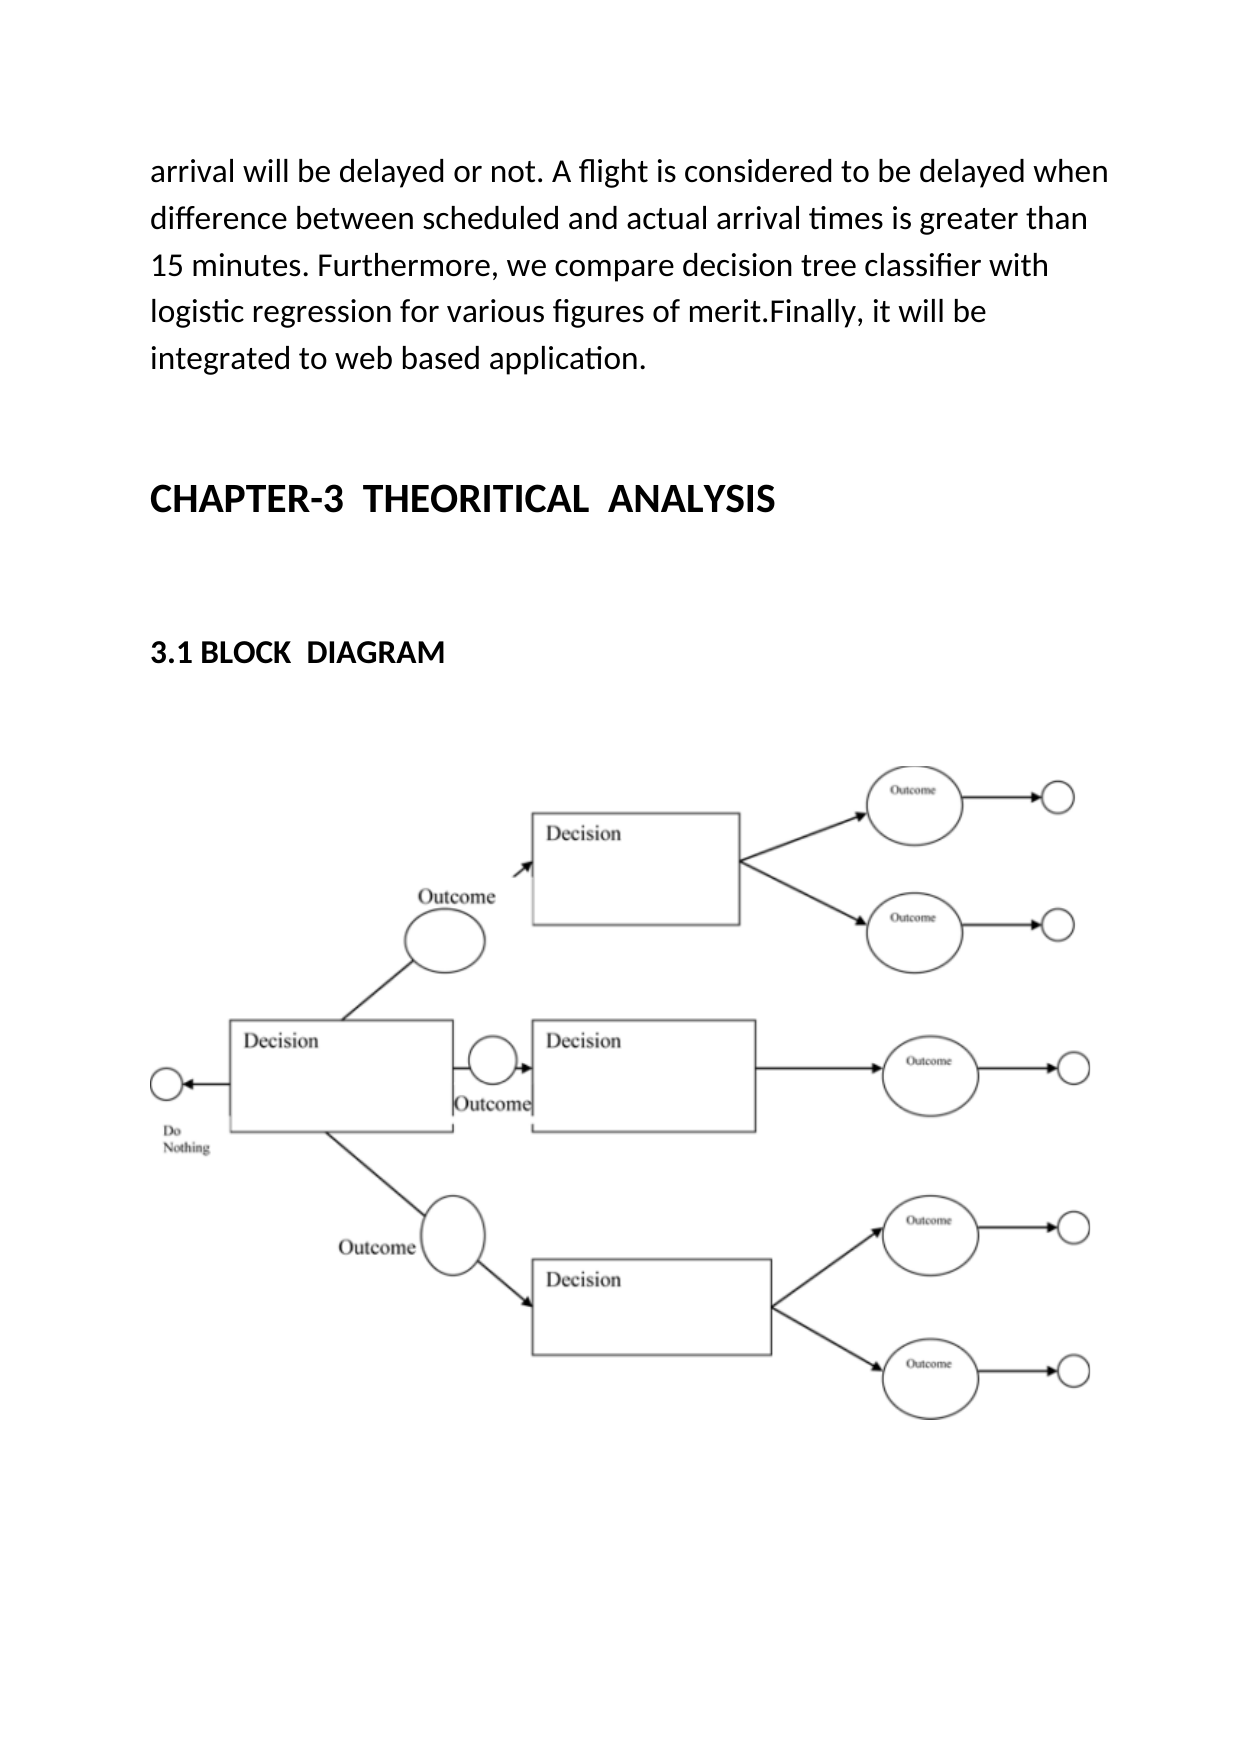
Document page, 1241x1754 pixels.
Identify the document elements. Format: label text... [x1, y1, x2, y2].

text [150, 150, 1125, 378]
text CHAPTER-3 THEORITICAL ANALYSIS [150, 472, 1125, 523]
picture [150, 766, 1091, 1420]
text 3.1 BLOCK DIAGRAM [150, 631, 1125, 672]
